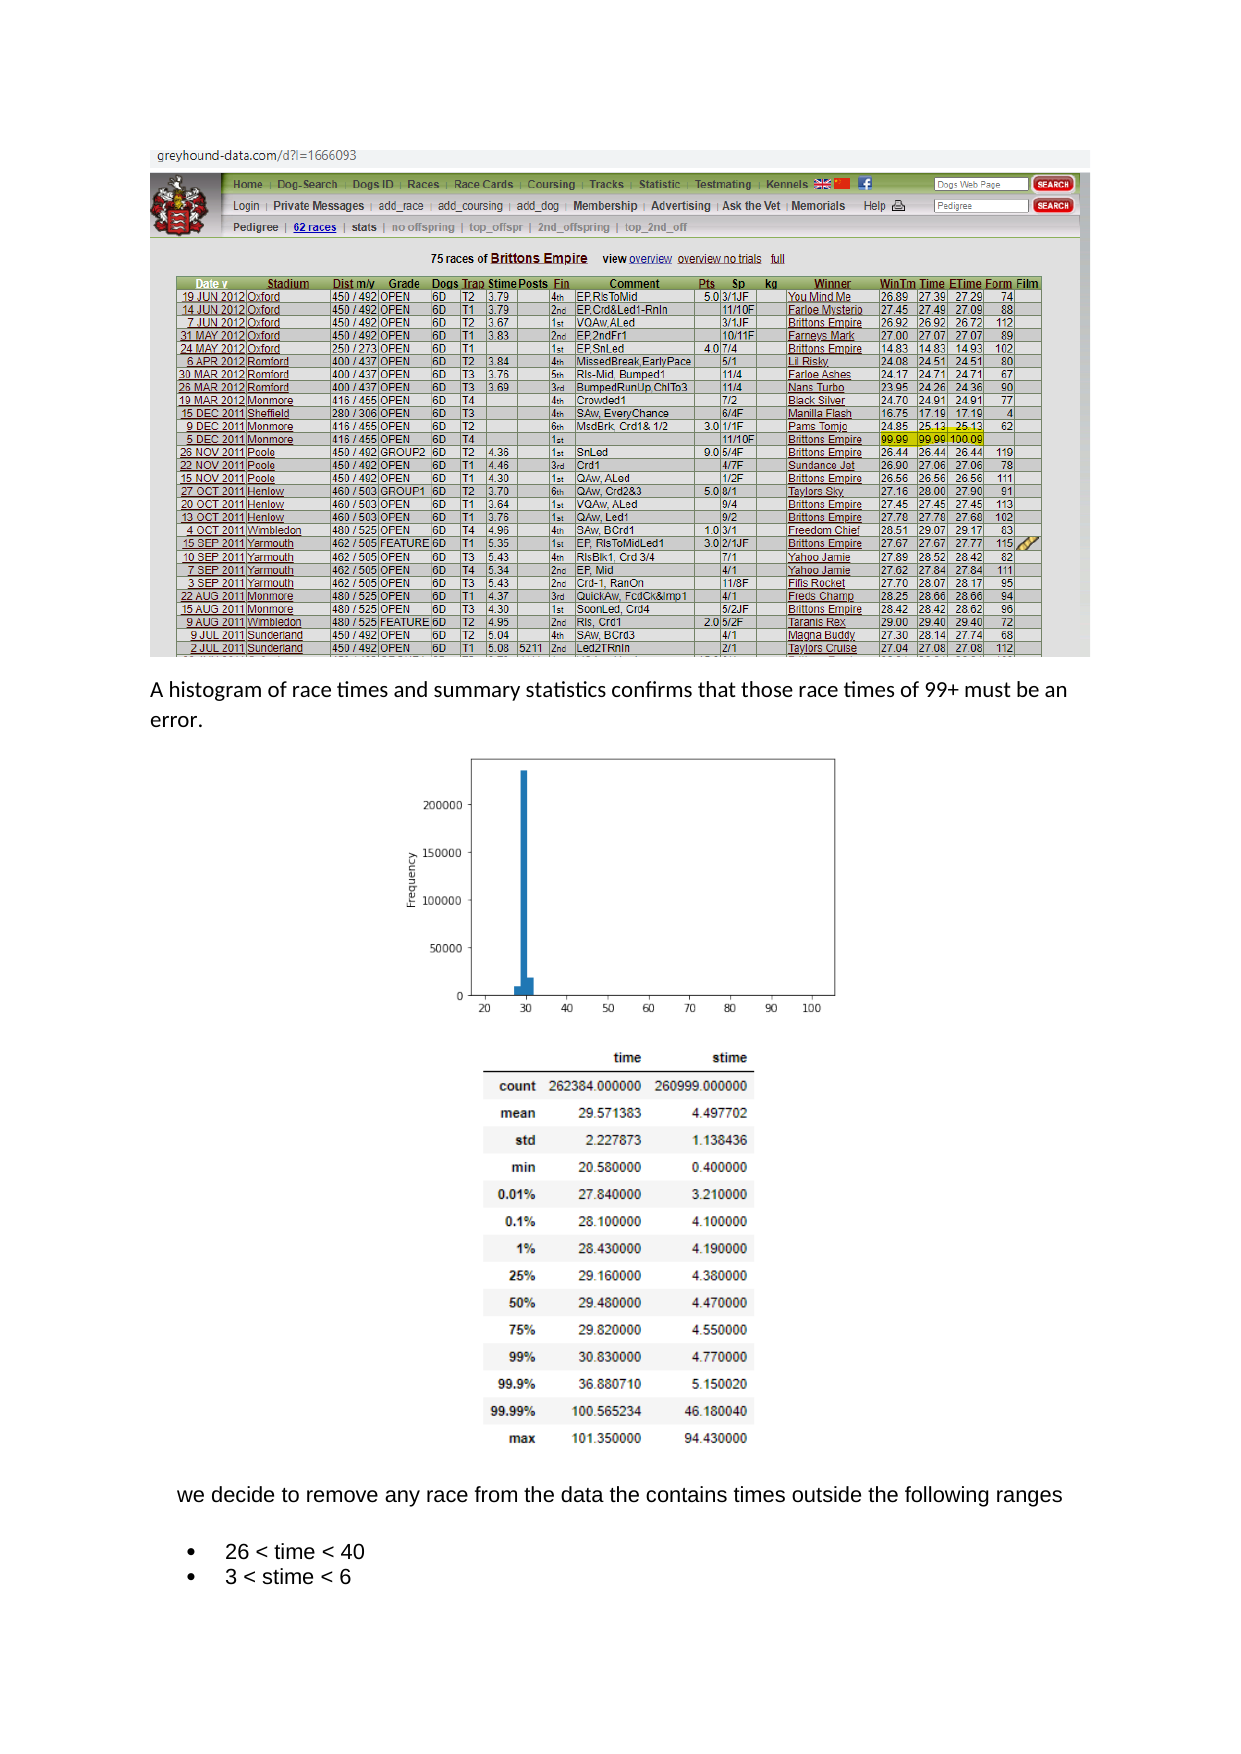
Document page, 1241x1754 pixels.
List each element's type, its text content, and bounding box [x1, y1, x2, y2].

text we decide to remove any race from the data the contains times outside the following ranges [150, 1482, 1090, 1508]
list 26 < time < 40 [187, 1539, 1090, 1564]
picture [399, 752, 841, 1021]
list 3 < stime < 6 [187, 1564, 1090, 1589]
picture [471, 1039, 769, 1464]
picture [150, 150, 1091, 657]
text A histogram of race times and summary statistics confirms that those race times of 99+ must be an error. [150, 675, 1090, 733]
